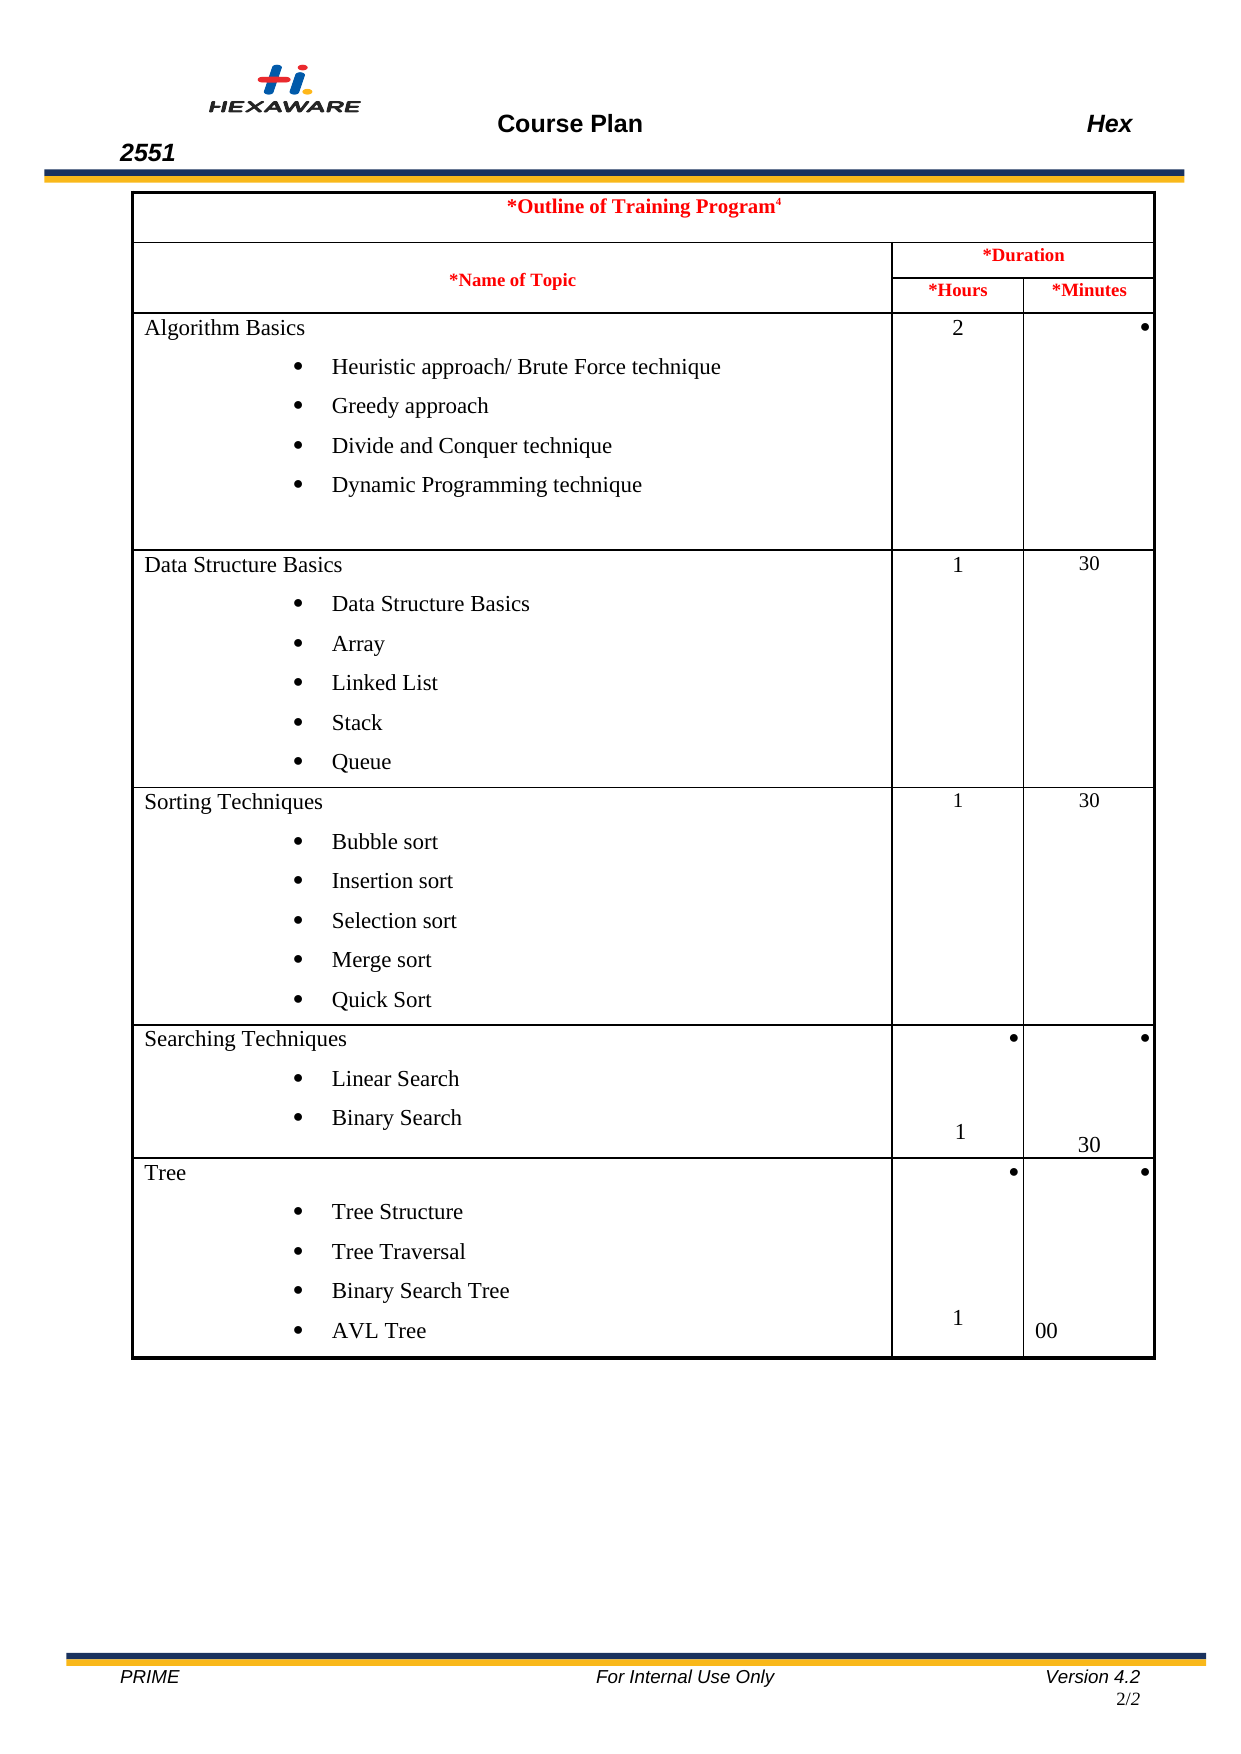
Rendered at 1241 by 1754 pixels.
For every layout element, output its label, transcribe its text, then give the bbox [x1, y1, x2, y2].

table_cell *Duration [893, 243, 1153, 277]
table_cell 2 [893, 314, 1023, 549]
table_header *Outline of Training Program4 [134, 194, 1153, 242]
table_cell 30 30 [1024, 1026, 1153, 1157]
table_cell 1 [893, 551, 1023, 787]
table_cell 30 [1024, 788, 1153, 1024]
table_cell 1 [893, 788, 1023, 1024]
table_cell Tree Tree Structure Tree Traversal Binary Search Tree AVL Tree [134, 1159, 891, 1356]
table_cell Searching Techniques Linear Search Binary Search [134, 1026, 891, 1157]
table_cell 30 [1024, 551, 1153, 787]
table_cell Algorithm Basics Heuristic approach/ Brute Force technique Greedy approach Divide and Conquer technique Dynamic Programming technique [134, 314, 891, 549]
table_cell *Hours [893, 279, 1023, 312]
table_cell 1 1 [893, 1026, 1023, 1157]
table_cell 1 1 [893, 1159, 1023, 1356]
table_cell 000000 [1024, 314, 1153, 549]
table_cell Data Structure Basics Data Structure Basics Array Linked List Stack Queue [134, 551, 891, 787]
table_cell *Minutes [1024, 279, 1153, 312]
table_cell *Name of Topic [134, 243, 891, 312]
table_cell Sorting Techniques Bubble sort Insertion sort Selection sort Merge sort Quick Sort [134, 788, 891, 1024]
table_cell 3030 00 [1024, 1159, 1153, 1356]
picture [159, 45, 411, 133]
